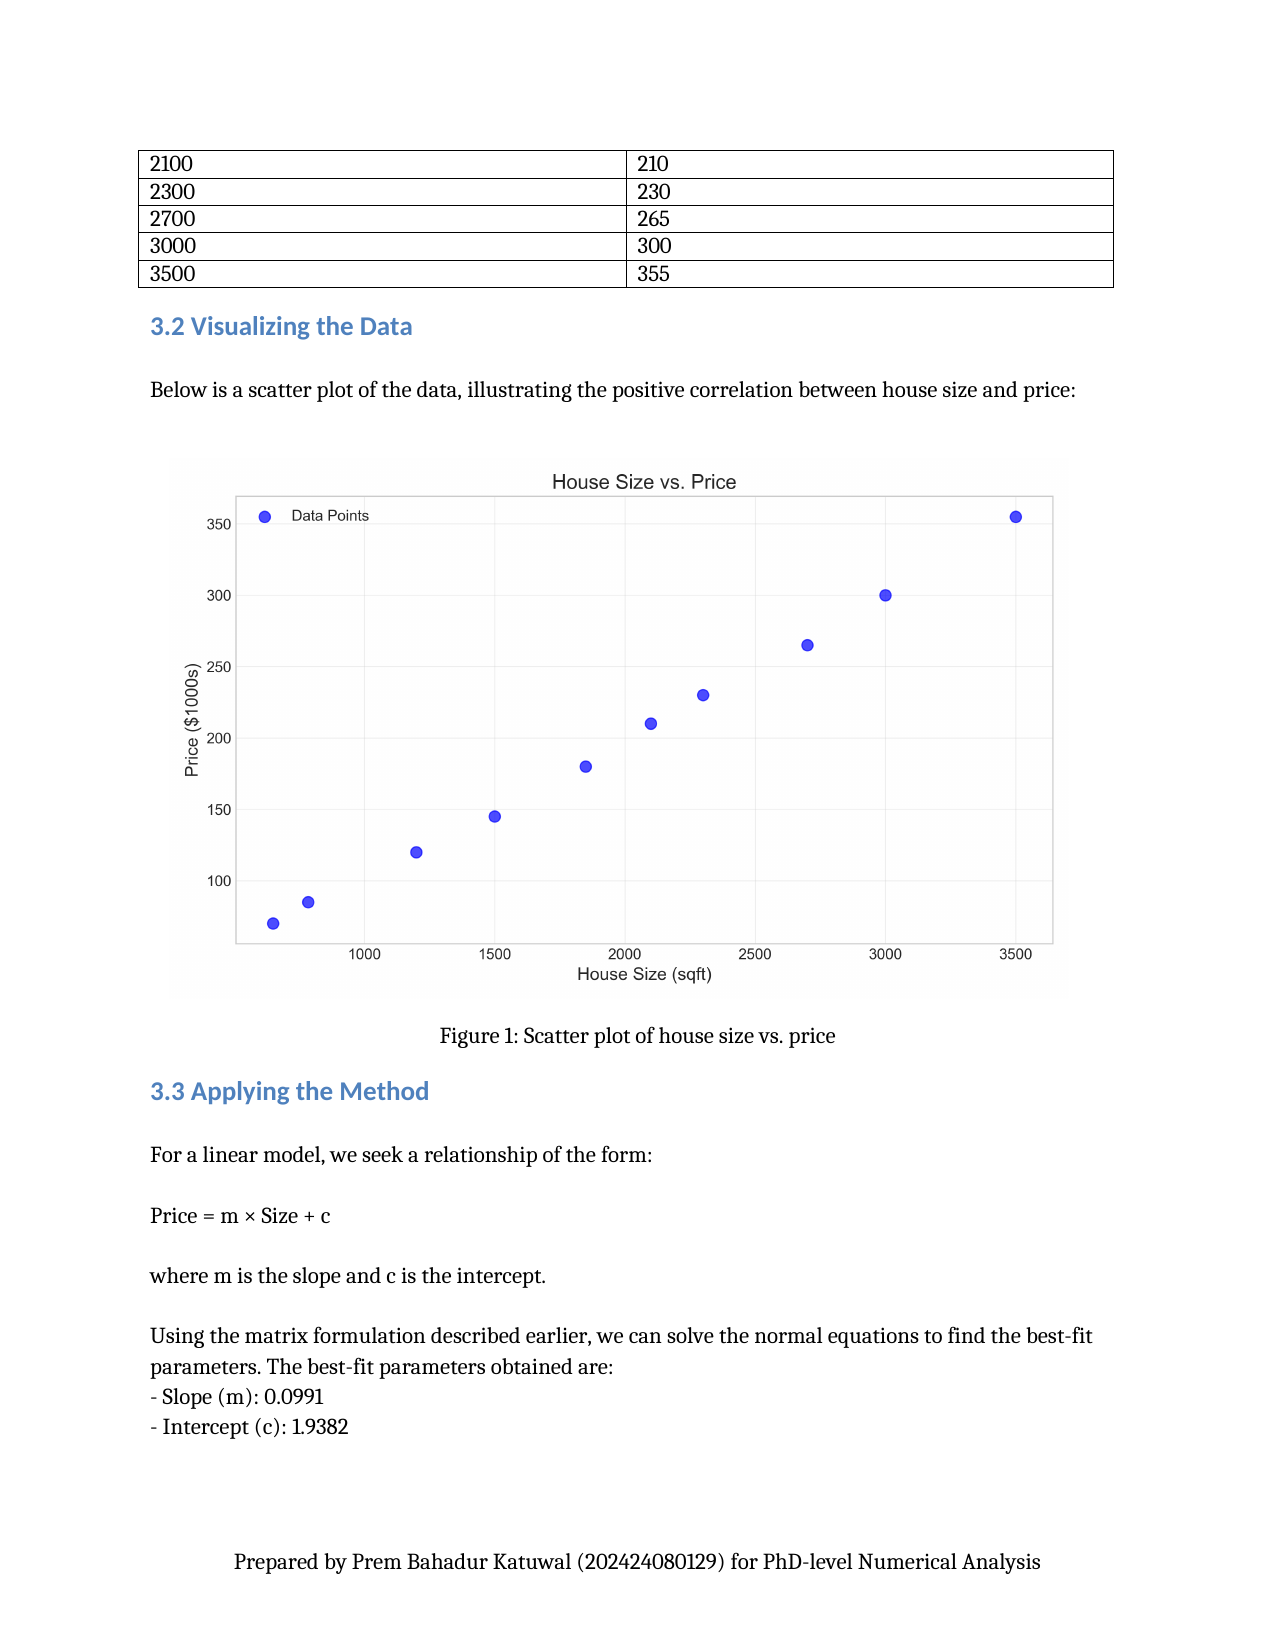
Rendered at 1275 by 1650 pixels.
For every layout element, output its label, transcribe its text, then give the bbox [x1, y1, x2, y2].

table_cell 3500 [139, 261, 626, 287]
table_cell 355 [627, 261, 1113, 287]
table_cell 2700 [139, 206, 626, 232]
text Figure 1: Scatter plot of house size vs. price [150, 1023, 1125, 1049]
table_cell 210 [627, 151, 1113, 177]
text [150, 1112, 1125, 1471]
table_cell 230 [627, 179, 1113, 205]
subtitle 3.2 Visualizing the Data [150, 309, 1125, 342]
table_cell 2100 [139, 151, 626, 177]
table_cell 300 [627, 233, 1113, 259]
table_cell 2300 [139, 179, 626, 205]
table_cell 265 [627, 206, 1113, 232]
picture [168, 458, 1069, 999]
subtitle 3.3 Applying the Method [150, 1074, 1125, 1107]
table_cell 3000 [139, 233, 626, 259]
text Below is a scatter plot of the data, illustrating the positive correlation between house size and price: [150, 347, 1125, 433]
